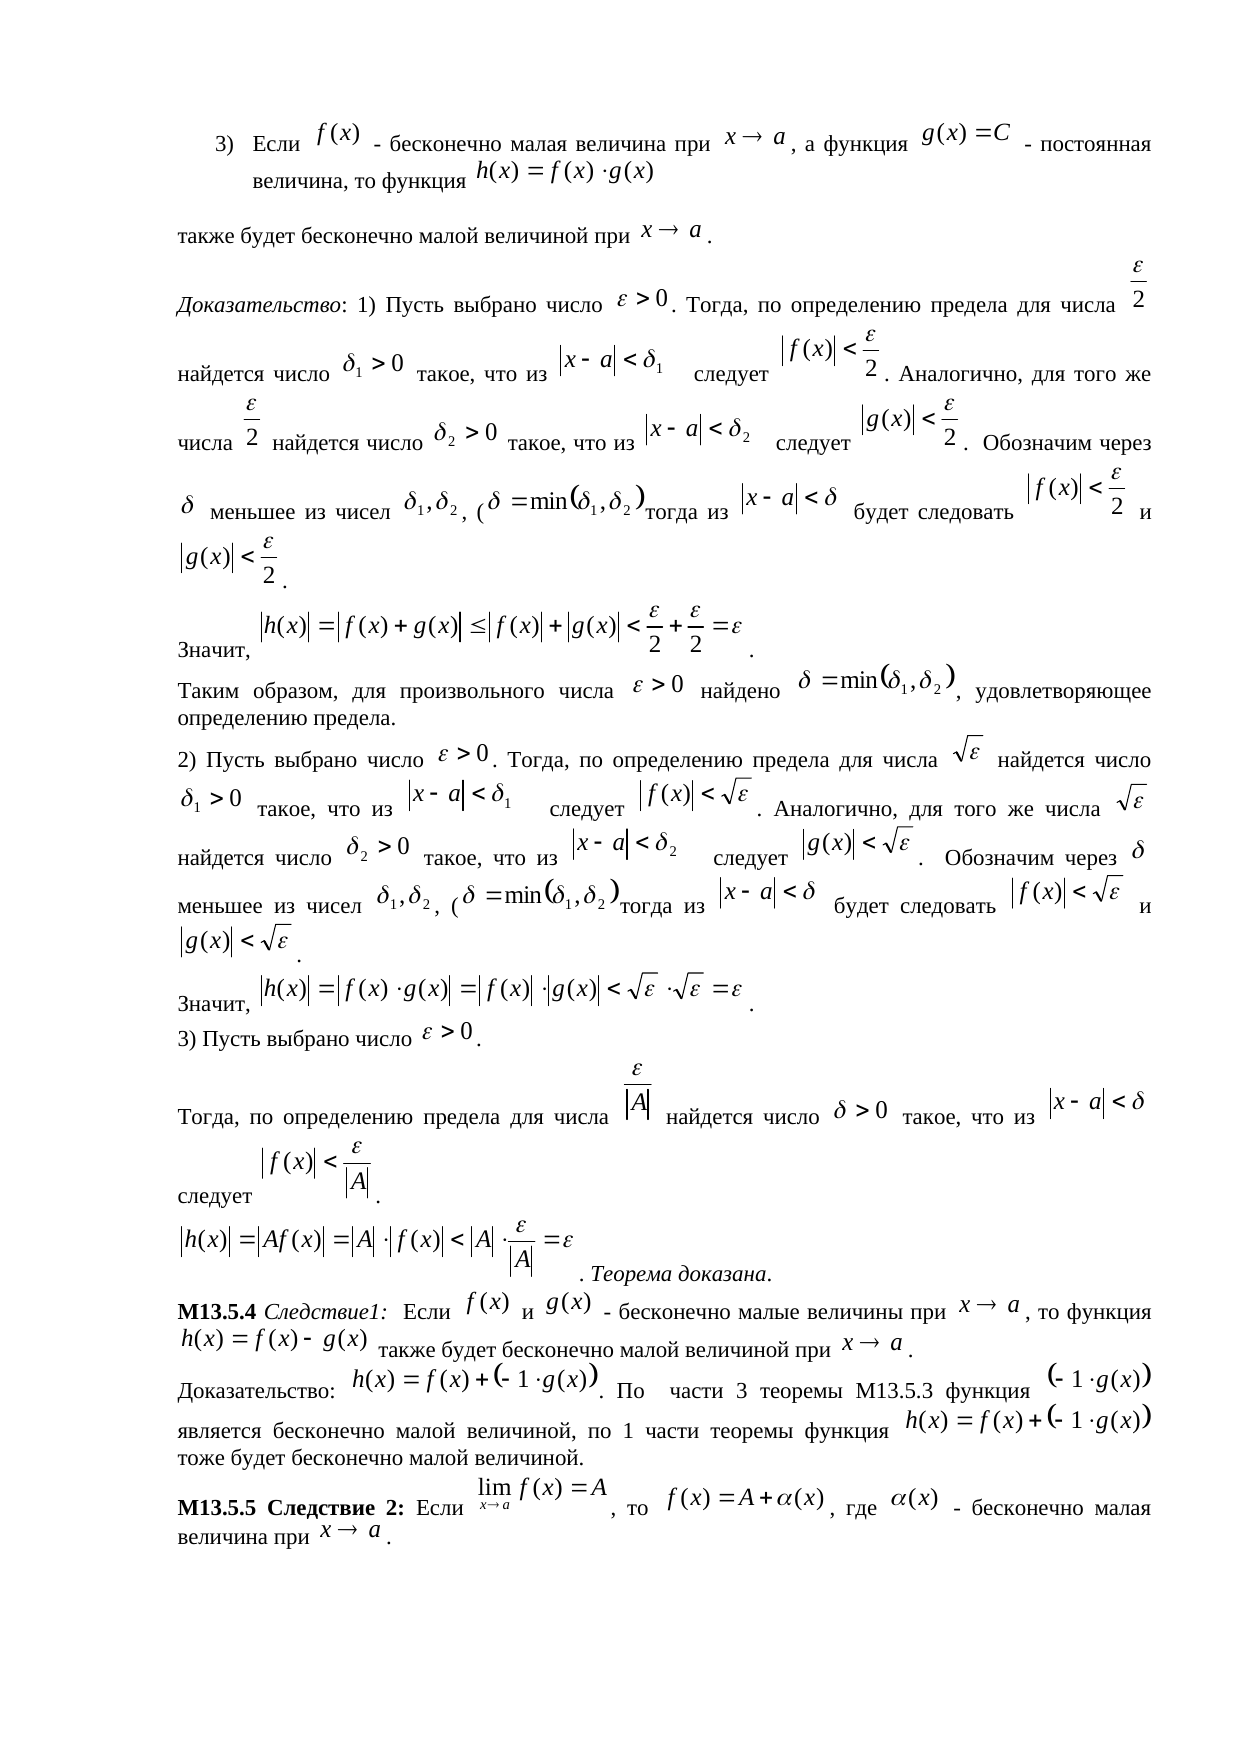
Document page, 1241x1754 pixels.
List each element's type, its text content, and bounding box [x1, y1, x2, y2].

title Таким образом, для произвольного числа найдено , удовлетворяющее определению предела. [177, 663, 1152, 730]
title также будет бесконечно малой величиной при . [177, 220, 1152, 248]
title Значит, . [177, 594, 1152, 663]
title М13.5.5 Следствие 2: Если , то , где - бесконечно малая величина при . [177, 1470, 1152, 1549]
title Доказательство: 1) Пусть выбрано число . Тогда, по определению предела для числа найдется число такое, что из следует . Аналогично, для того же числа найдется число такое, что из следует . Обозначим через меньшее из чисел , (тогда из будет следовать и . [177, 248, 1152, 594]
title Доказательство: . По части 3 теоремы М13.5.3 функция является бесконечно малой величиной, по 1 части теоремы функция тоже будет бесконечно малой величиной. [177, 1362, 1152, 1470]
title Если - бесконечно малая величина при , а функция - постоянная величина, то функция [215, 118, 1152, 194]
title Тогда, по определению предела для числа найдется число такое, что из следует . [177, 1051, 1152, 1208]
title 2) Пусть выбрано число . Тогда, по определению предела для числа найдется число такое, что из следует . Аналогично, для того же числа найдется число такое, что из следует . Обозначим через меньшее из чисел , (тогда из будет следовать и . [177, 730, 1152, 968]
title 3) Пусть выбрано число . [177, 1016, 1152, 1051]
title . Теорема доказана. [177, 1208, 1152, 1286]
title М13.5.4 Следствие1: Если и - бесконечно малые величины при , то функция также будет бесконечно малой величиной при . [177, 1286, 1152, 1362]
title Значит, . [177, 968, 1152, 1016]
